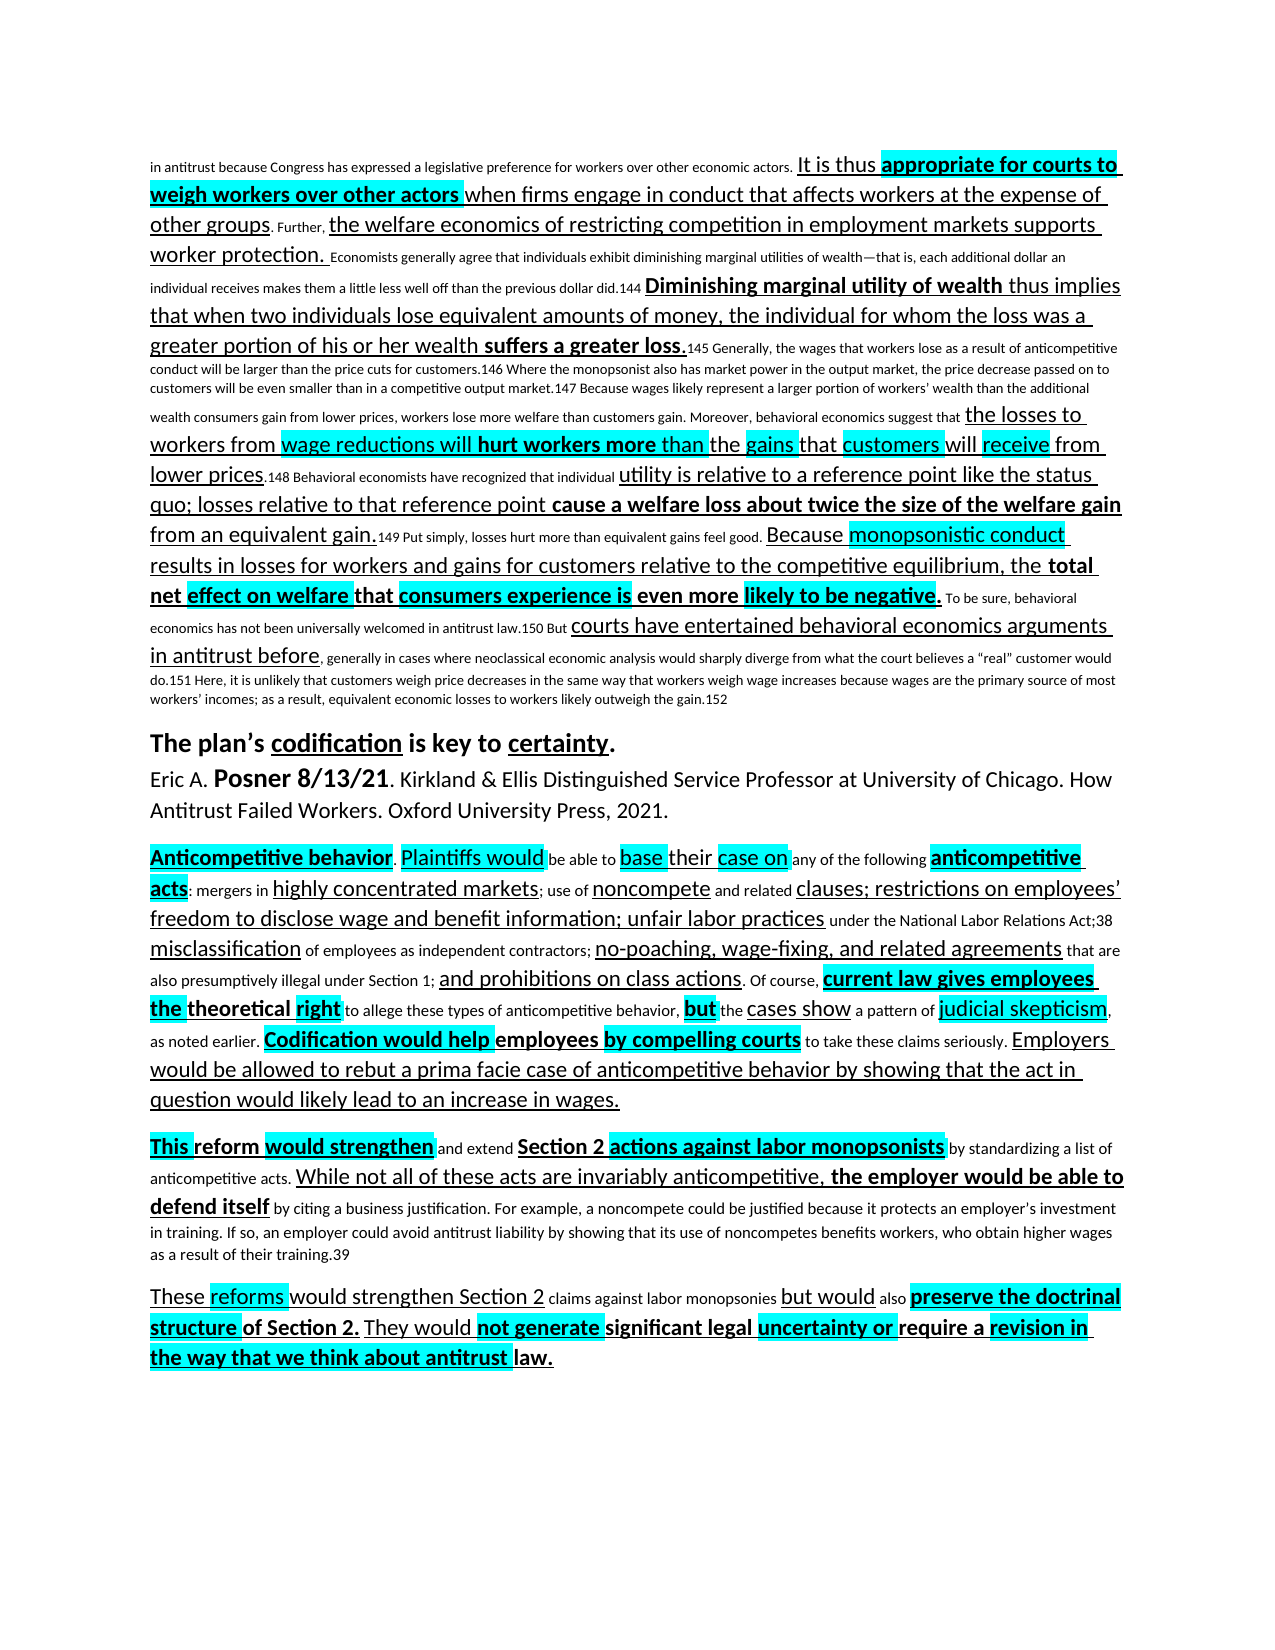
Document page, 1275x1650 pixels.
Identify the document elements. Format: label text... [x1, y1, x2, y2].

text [150, 150, 1125, 708]
text These reforms would strengthen Section 2 claims against labor monopsonies but would also preserve the doctrinal structure of Section 2. They would not generate significant legal uncertainty or require a revision in the way that we think about antitrust law. [150, 1282, 1125, 1371]
text Anticompetitive behavior. Plaintiffs would be able to base their case on any of the following anticompetitive acts: mergers in highly concentrated markets; use of noncompete and related clauses; restrictions on employees’ freedom to disclose wage and benefit information; unfair labor practices under the National Labor Relations Act;38 misclassification of employees as independent contractors; no-poaching, wage-fixing, and related agreements that are also presumptively illegal under Section 1; and prohibitions on class actions. Of course, current law gives employees the theoretical right to allege these types of anticompetitive behavior, but the cases show a pattern of judicial skepticism, as noted earlier. Codification would help employees by compelling courts to take these claims seriously. Employers would be allowed to rebut a prima facie case of anticompetitive behavior by showing that the act in question would likely lead to an increase in wages. [150, 843, 1125, 1113]
subtitle The plan’s codification is key to certainty. [150, 726, 1125, 759]
text This reform would strengthen and extend Section 2 actions against labor monopsonists by standardizing a list of anticompetitive acts. While not all of these acts are invariably anticompetitive, the employer would be able to defend itself by citing a business justification. For example, a noncompete could be justified because it protects an employer’s investment in training. If so, an employer could avoid antitrust liability by showing that its use of noncompetes benefits workers, who obtain higher wages as a result of their training.39 [150, 1132, 1125, 1264]
text Eric A. Posner 8/13/21. Kirkland & Ellis Distinguished Service Professor at University of Chicago. How Antitrust Failed Workers. Oxford University Press, 2021. [150, 761, 1125, 825]
